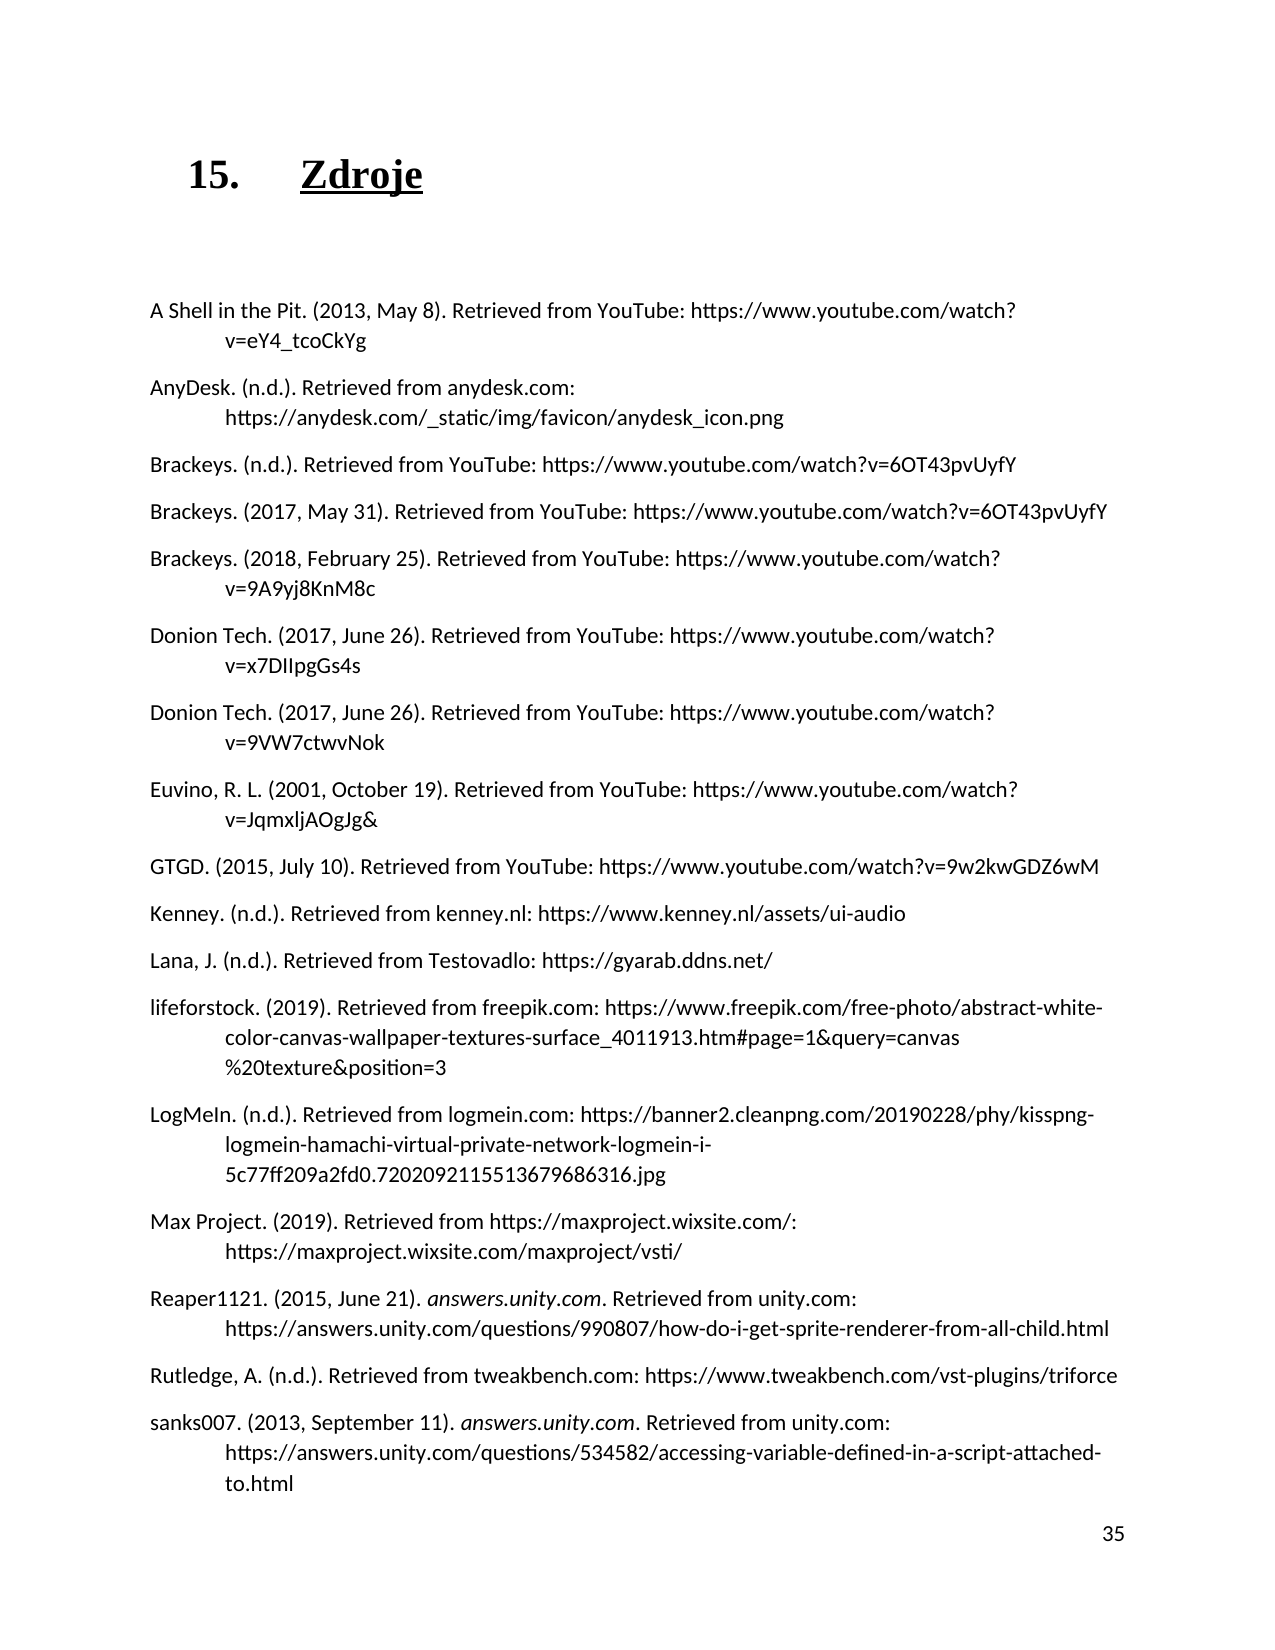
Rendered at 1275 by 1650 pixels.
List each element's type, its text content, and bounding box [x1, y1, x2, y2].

text Zdroje [187, 150, 1125, 198]
